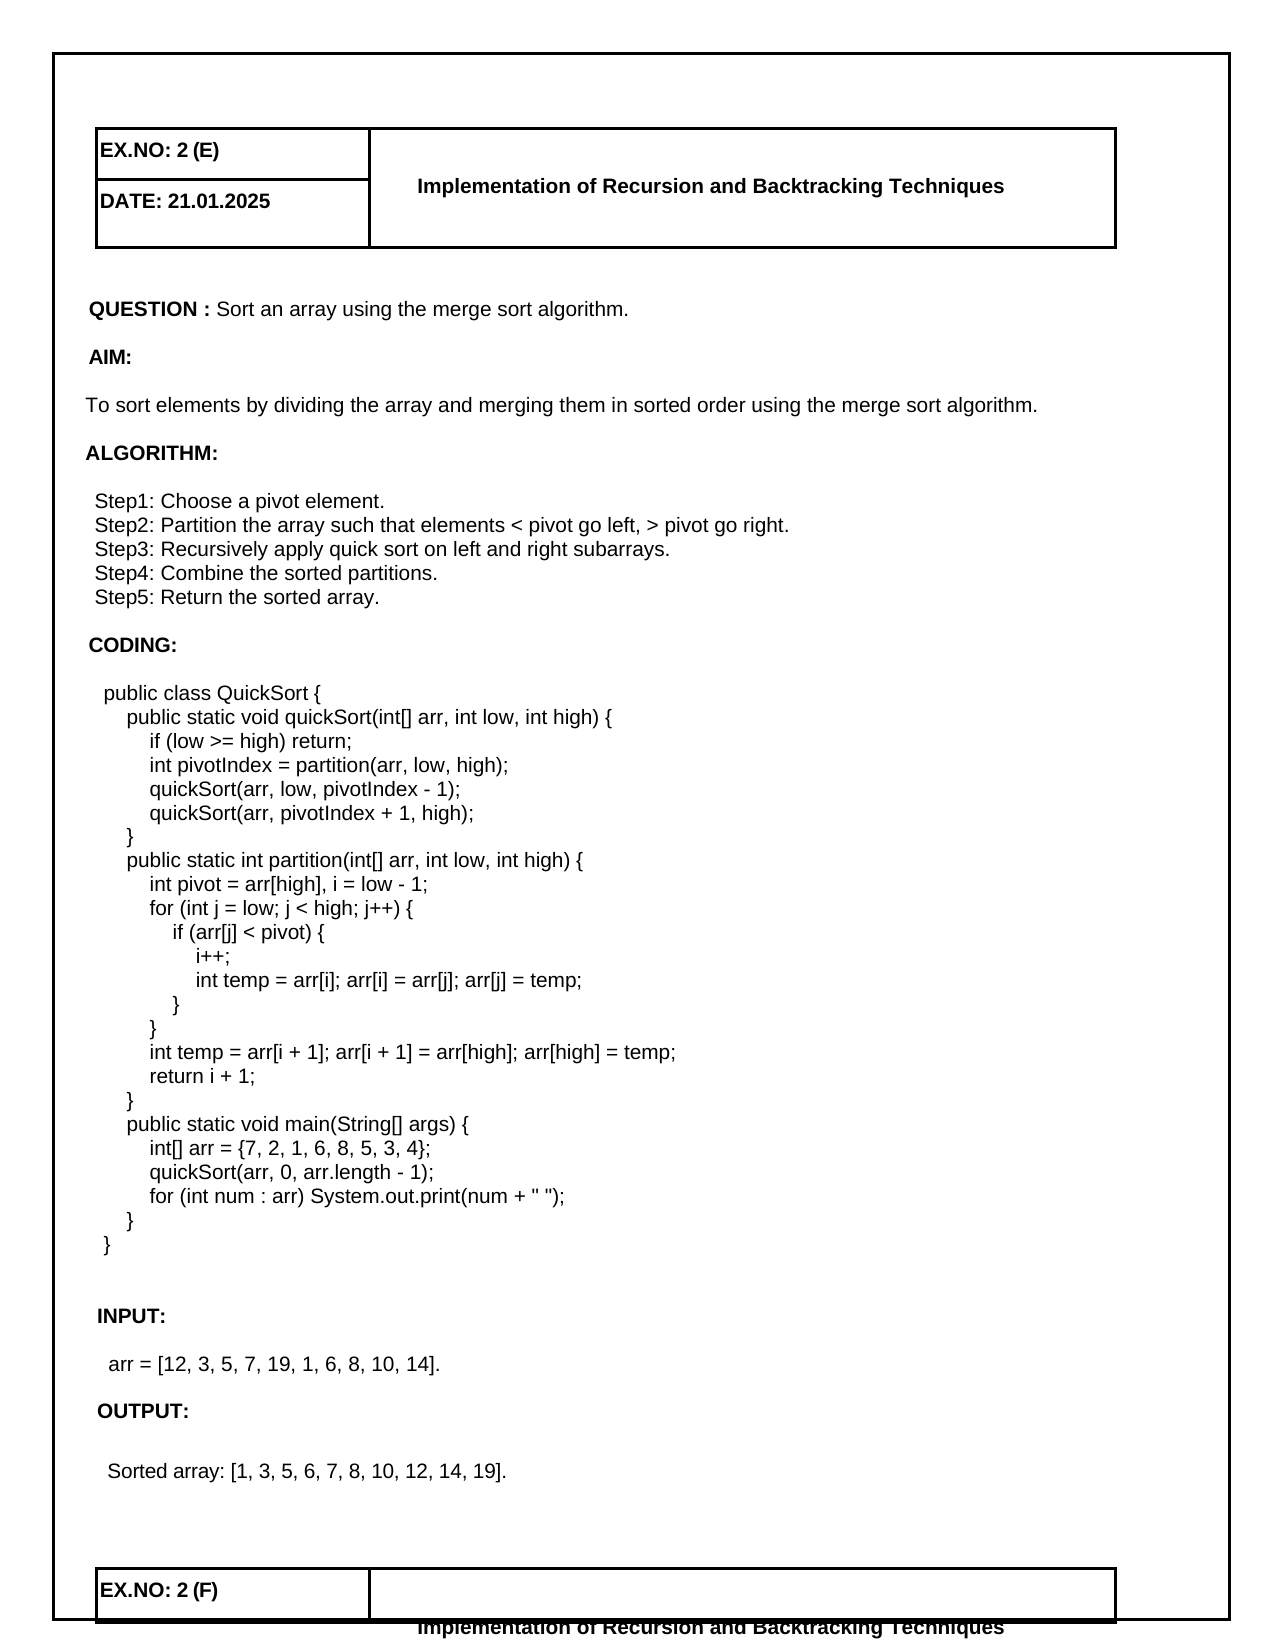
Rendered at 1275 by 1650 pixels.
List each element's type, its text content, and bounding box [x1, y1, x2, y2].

text Step3: Recursively apply quick sort on left and right subarrays. [88, 537, 1157, 561]
subtitle AIM: [88, 345, 1228, 369]
text arr = [12, 3, 5, 7, 19, 1, 6, 8, 10, 14]. [74, 1351, 1228, 1375]
text int pivotIndex = partition(arr, low, high); [103, 752, 1228, 776]
text if (arr[j] < pivot) { [103, 920, 1228, 944]
text quickSort(arr, pivotIndex + 1, high); [103, 800, 1228, 824]
text quickSort(arr, 0, arr.length - 1); [103, 1160, 1228, 1184]
text Step5: Return the sorted array. [88, 585, 1157, 609]
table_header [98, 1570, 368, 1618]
text Step1: Choose a pivot element. [88, 489, 1157, 513]
text if (low >= high) return; [103, 728, 1228, 752]
text } [103, 1088, 1228, 1112]
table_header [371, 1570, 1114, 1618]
text return i + 1; [103, 1064, 1228, 1088]
text } [103, 824, 1228, 848]
text } [103, 992, 1228, 1016]
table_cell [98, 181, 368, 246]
text public static void quickSort(int[] arr, int low, int high) { [103, 704, 1228, 728]
text Step4: Combine the sorted partitions. [88, 561, 1157, 585]
text } [103, 1016, 1228, 1040]
text int temp = arr[i + 1]; arr[i + 1] = arr[high]; arr[high] = temp; [103, 1040, 1228, 1064]
text To sort elements by dividing the array and merging them in sorted order using the merge sort algorithm. [74, 393, 1157, 417]
text quickSort(arr, low, pivotIndex - 1); [103, 776, 1228, 800]
text public static void main(String[] args) { [103, 1112, 1228, 1136]
text OUTPUT: [74, 1399, 1228, 1423]
text QUESTION : Sort an array using the merge sort algorithm. [89, 297, 1094, 321]
text public class QuickSort { [103, 681, 1228, 704]
text int temp = arr[i]; arr[i] = arr[j]; arr[j] = temp; [103, 968, 1228, 992]
text ALGORITHM: [74, 441, 1157, 465]
text i++; [103, 944, 1228, 968]
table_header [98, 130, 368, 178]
subtitle CODING: [88, 633, 1228, 657]
text Sorted array: [1, 3, 5, 6, 7, 8, 10, 12, 14, 19]. [74, 1459, 1120, 1483]
text INPUT: [74, 1303, 1228, 1327]
text for (int j = low; j < high; j++) { [103, 896, 1228, 920]
text Step2: Partition the array such that elements < pivot go left, > pivot go right. [88, 513, 1157, 537]
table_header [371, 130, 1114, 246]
text public static int partition(int[] arr, int low, int high) { [103, 848, 1228, 872]
text } [103, 1232, 1228, 1256]
text for (int num : arr) System.out.print(num + " "); [103, 1184, 1228, 1208]
text int pivot = arr[high], i = low - 1; [103, 872, 1228, 896]
text int[] arr = {7, 2, 1, 6, 8, 5, 3, 4}; [103, 1136, 1228, 1160]
text } [103, 1208, 1228, 1232]
